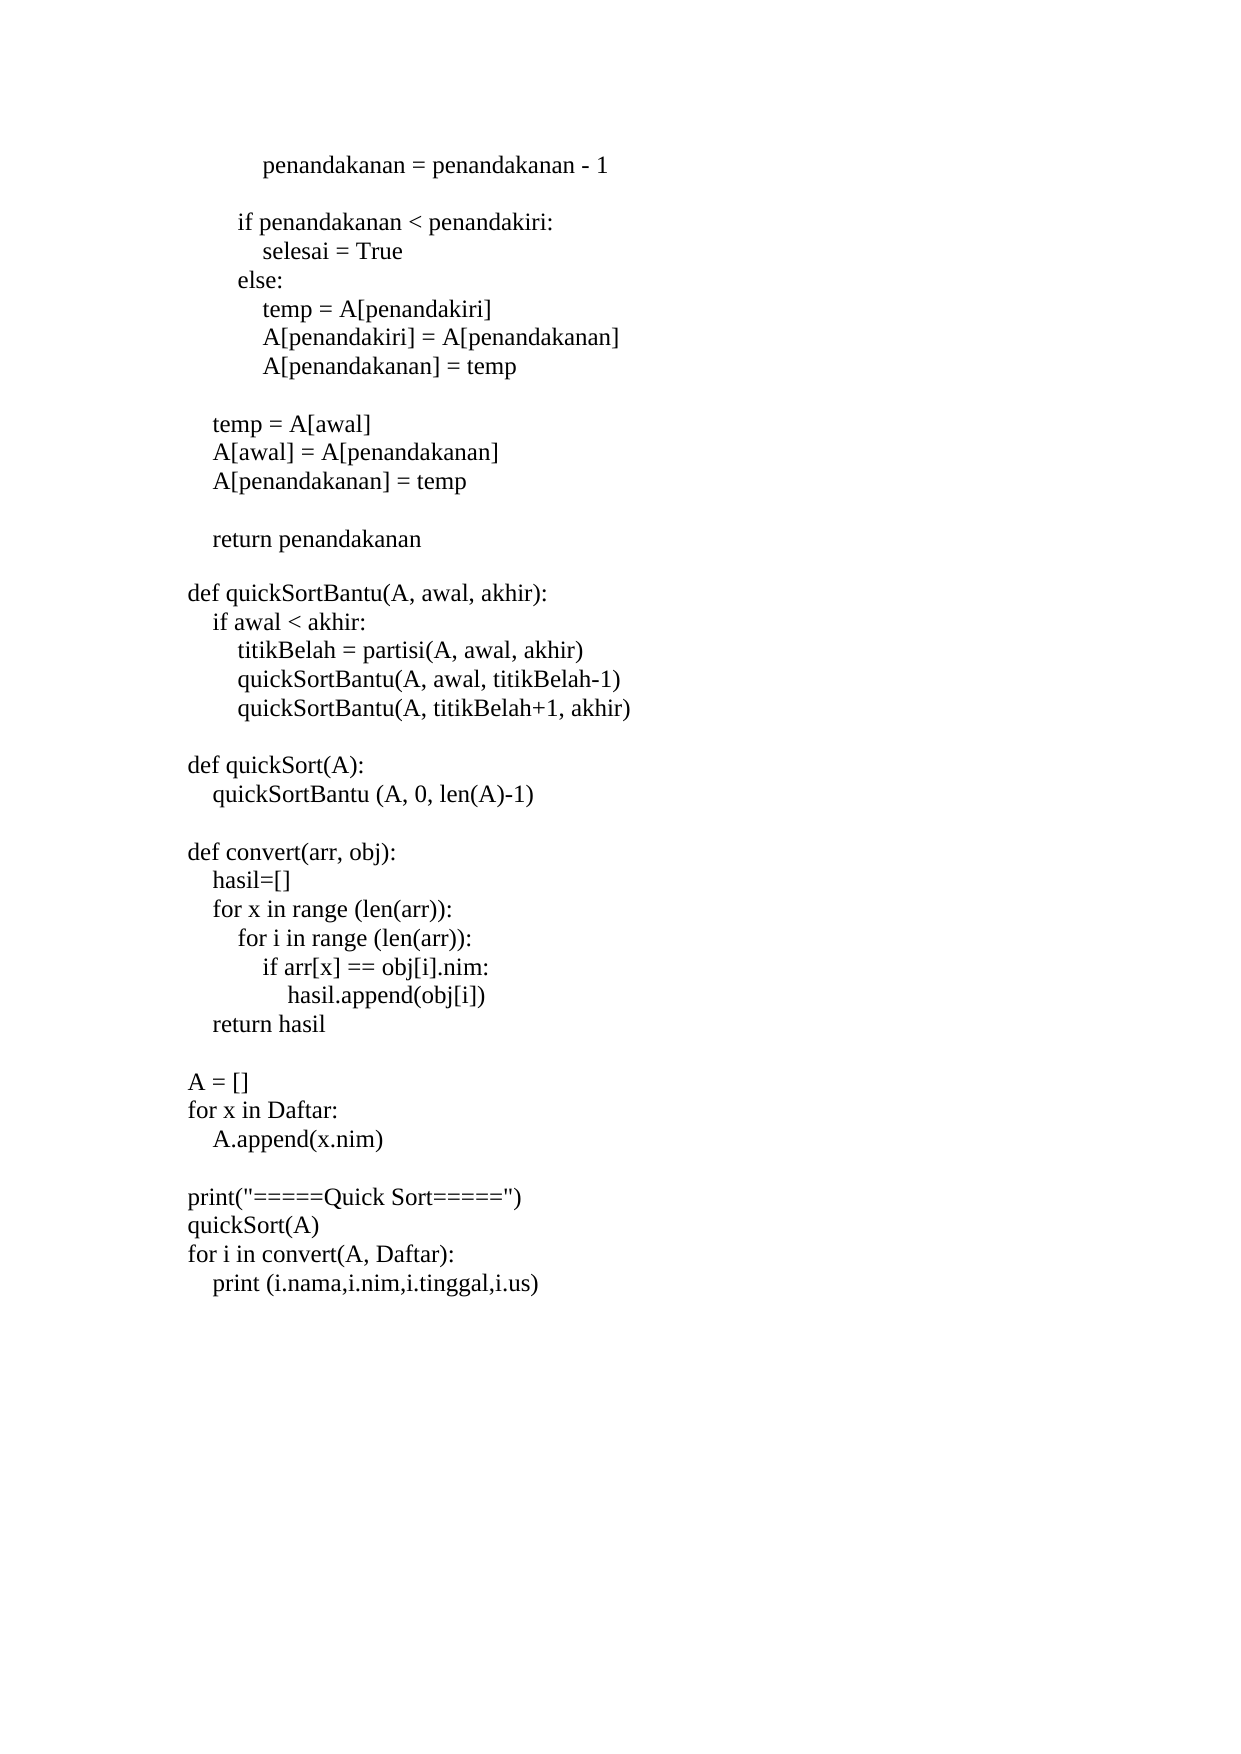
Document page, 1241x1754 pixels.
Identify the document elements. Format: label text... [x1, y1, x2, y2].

text titikBelah = partisi(A, awal, akhir) [187, 635, 1053, 664]
text for i in convert(A, Daftar): [187, 1239, 1053, 1268]
text selesai = True [187, 236, 1053, 265]
text else: [187, 265, 1053, 294]
text penandakanan = penandakanan - 1 [187, 150, 1053, 179]
text hasil=[] [187, 865, 1053, 894]
text if penandakanan < penandakiri: [187, 207, 1053, 236]
text hasil.append(obj[i]) [187, 980, 1053, 1009]
text if arr[x] == obj[i].nim: [187, 952, 1053, 980]
text print("=====Quick Sort=====") [187, 1182, 1053, 1210]
text def quickSort(A): [187, 750, 1053, 779]
text temp = A[awal] [187, 409, 1053, 437]
text A[penandakanan] = temp [187, 351, 1053, 380]
text for x in range (len(arr)): [187, 894, 1053, 923]
text A[penandakanan] = temp [187, 466, 1053, 495]
text if awal < akhir: [187, 607, 1053, 635]
text for i in range (len(arr)): [187, 923, 1053, 952]
text A[awal] = A[penandakanan] [187, 437, 1053, 466]
text A[penandakiri] = A[penandakanan] [187, 322, 1053, 351]
text def quickSortBantu(A, awal, akhir): [187, 578, 1053, 607]
text return penandakanan [187, 524, 1053, 552]
text quickSortBantu(A, titikBelah+1, akhir) [187, 693, 1053, 722]
text def convert(arr, obj): [187, 837, 1053, 865]
text for x in Daftar: [187, 1095, 1053, 1124]
text temp = A[penandakiri] [187, 294, 1053, 322]
text quickSortBantu (A, 0, len(A)-1) [187, 779, 1053, 808]
text quickSortBantu(A, awal, titikBelah-1) [187, 664, 1053, 693]
text A.append(x.nim) [187, 1124, 1053, 1153]
text print (i.nama,i.nim,i.tinggal,i.us) [187, 1268, 1053, 1322]
text return hasil [187, 1009, 1053, 1038]
text quickSort(A) [187, 1210, 1053, 1239]
text A = [] [187, 1067, 1053, 1095]
